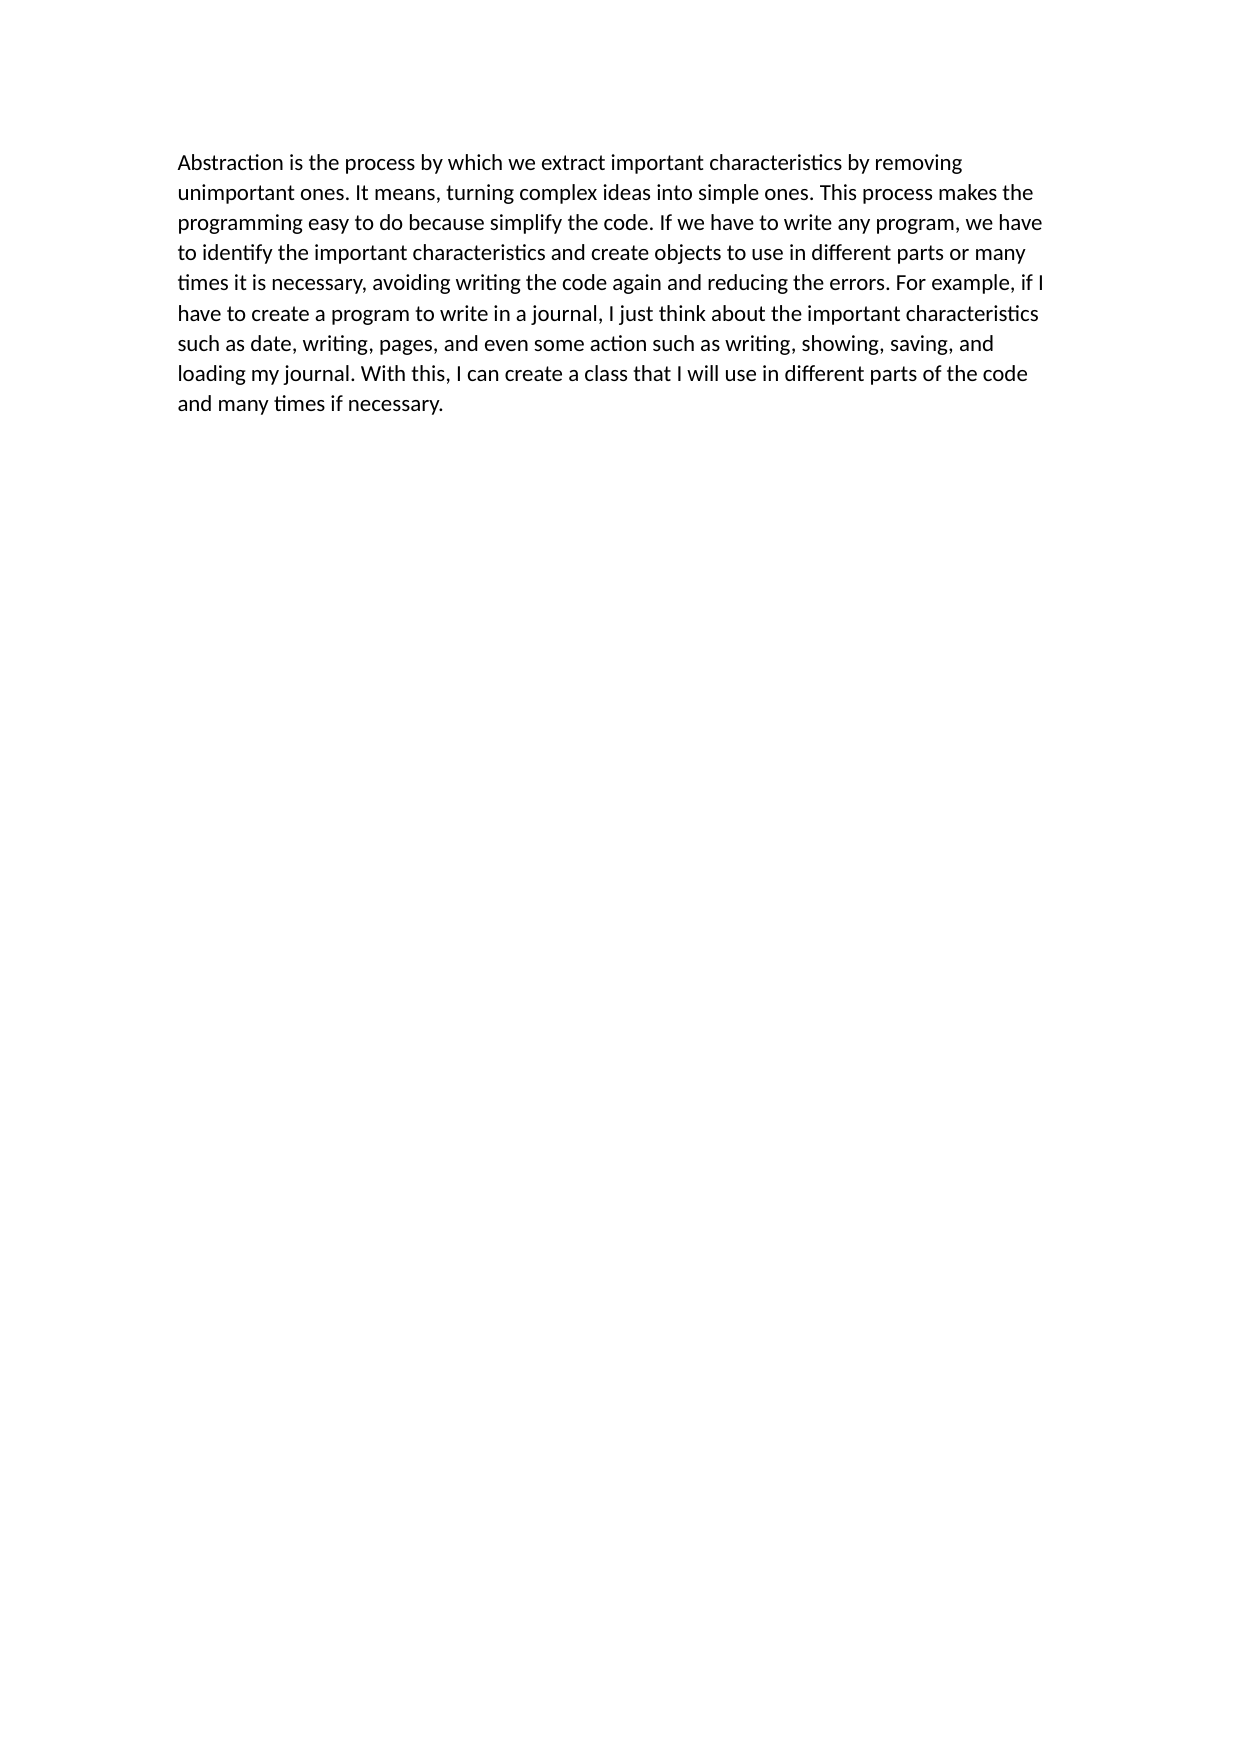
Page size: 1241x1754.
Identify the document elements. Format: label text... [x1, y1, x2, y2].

text Abstraction is the process by which we extract important characteristics by removing unimportant ones. It means, turning complex ideas into simple ones. This process makes the programming easy to do because simplify the code. If we have to write any program, we have to identify the important characteristics and create objects to use in different parts or many times it is necessary, avoiding writing the code again and reducing the errors. For example, if I have to create a program to write in a journal, I just think about the important characteristics such as date, writing, pages, and even some action such as writing, showing, saving, and loading my journal. With this, I can create a class that I will use in different parts of the code and many times if necessary. [177, 148, 1063, 417]
